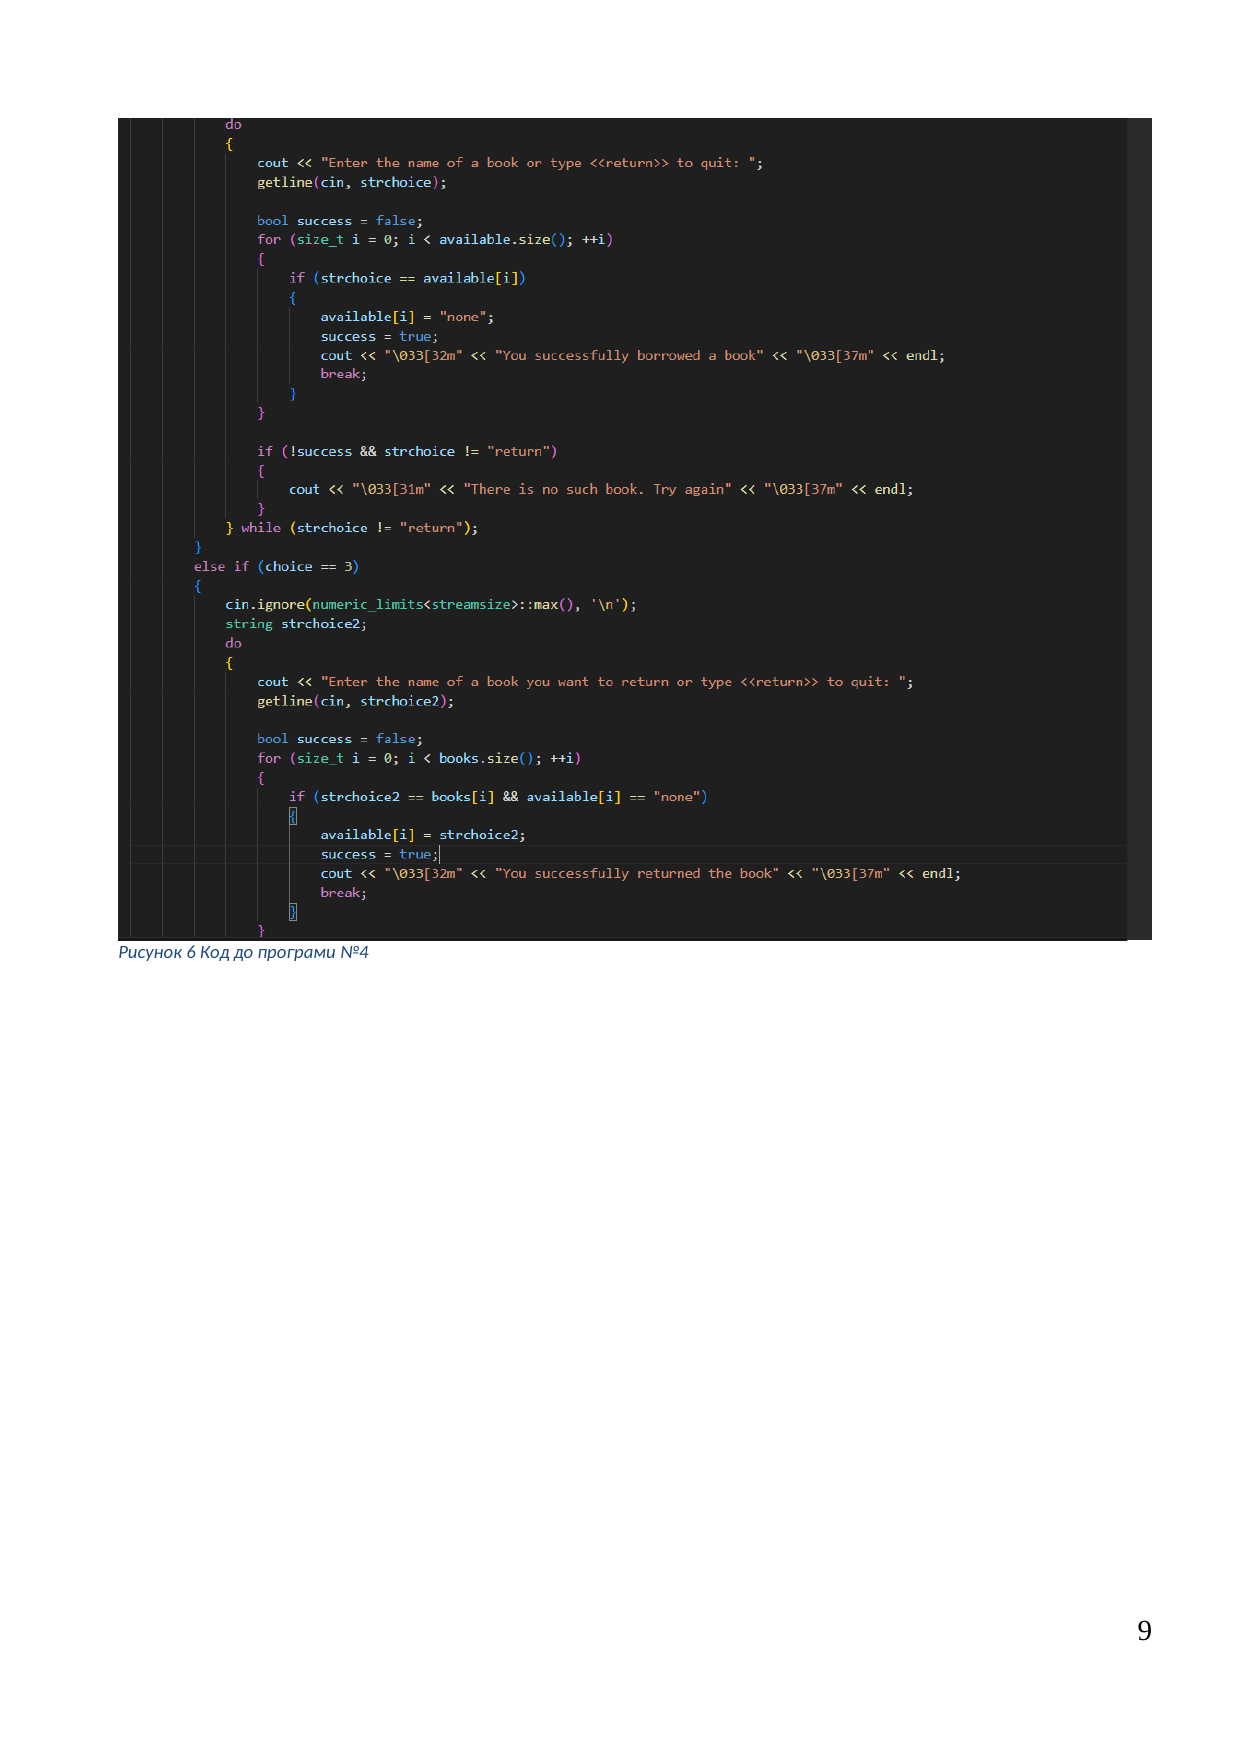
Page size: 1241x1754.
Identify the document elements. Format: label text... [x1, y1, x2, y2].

text Рисунок 6 Код до програми №4 [118, 940, 1152, 963]
picture [118, 118, 1128, 941]
